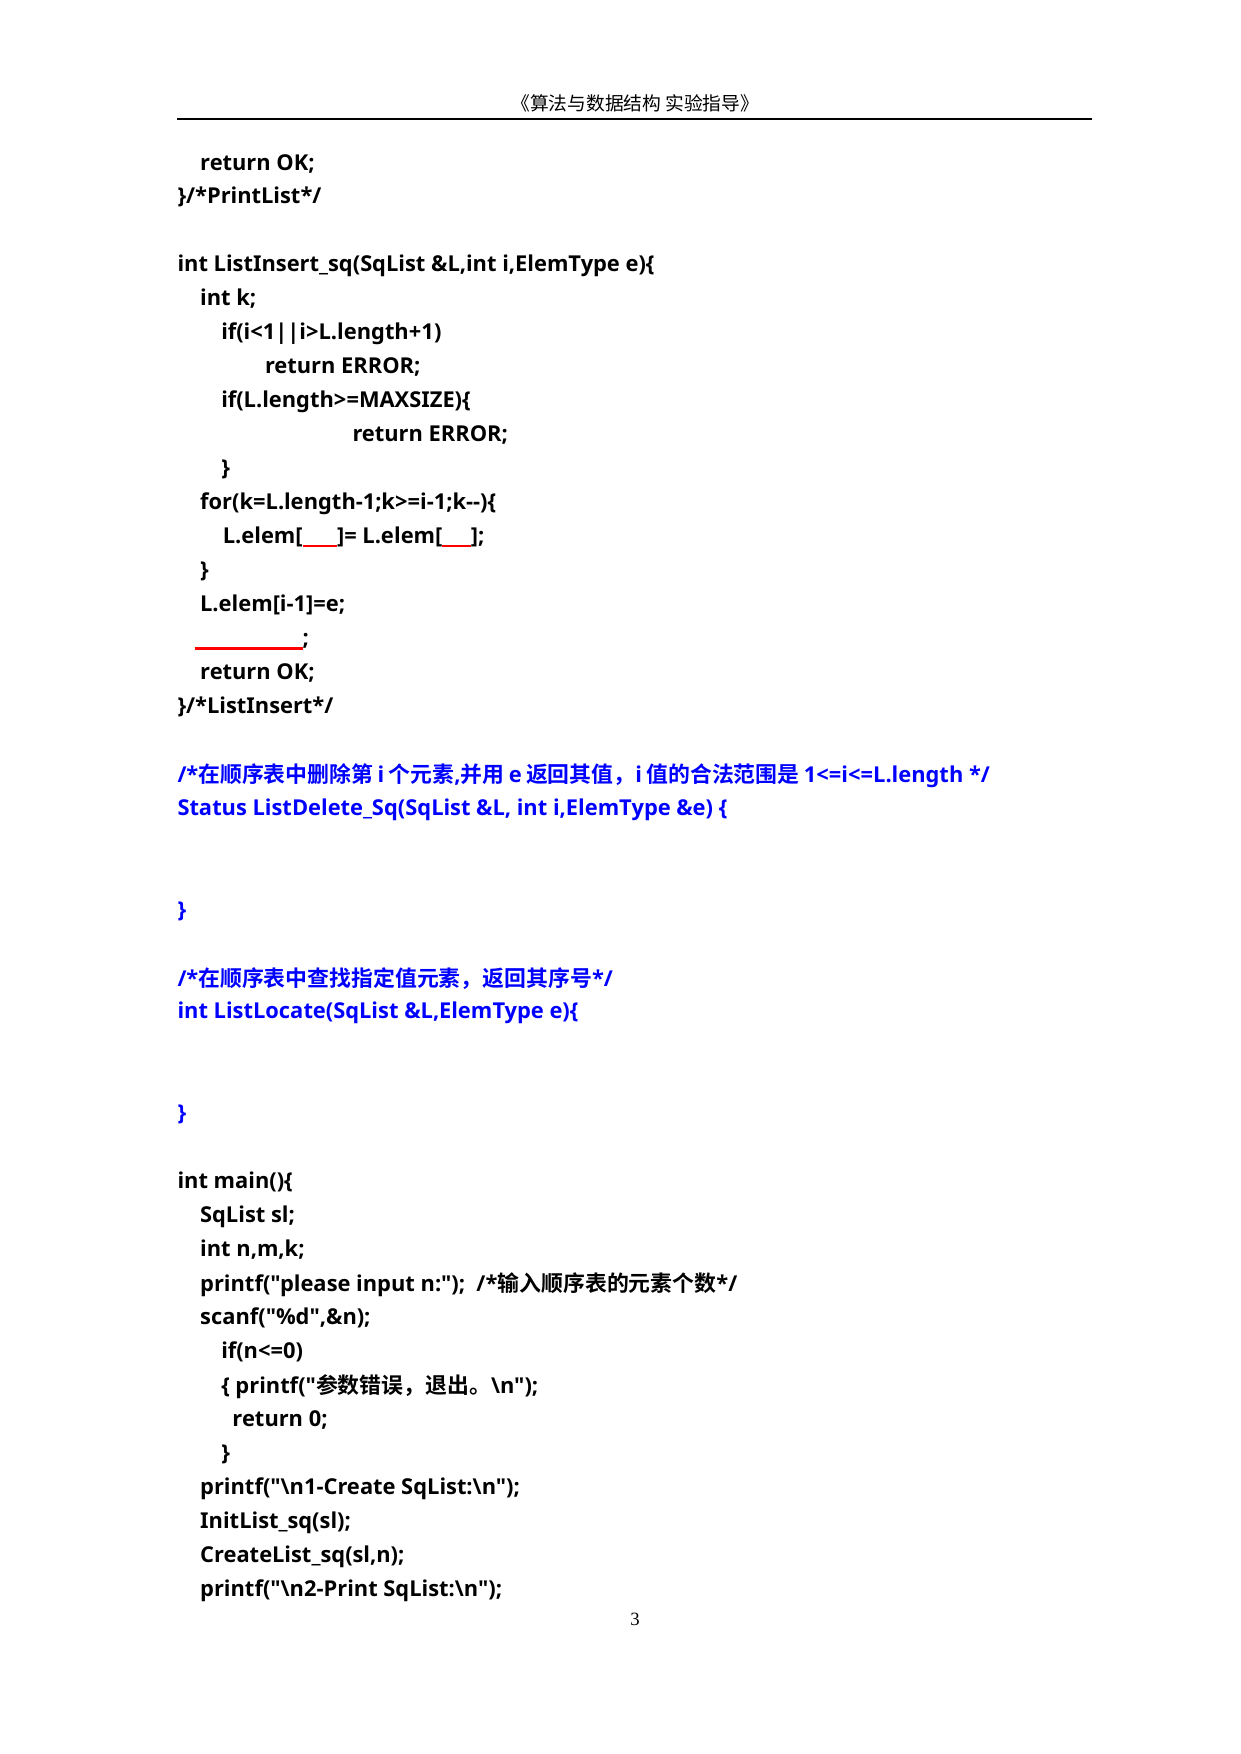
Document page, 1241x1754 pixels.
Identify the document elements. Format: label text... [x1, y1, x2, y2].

text L.elem[i-1]=e; [177, 586, 1092, 620]
text SqList sl; [177, 1197, 1092, 1231]
text } [177, 1095, 1092, 1129]
text InitList_sq(sl); [177, 1503, 1092, 1537]
text for(k=L.length-1;k>=i-1;k--){ [177, 484, 1092, 518]
text } [177, 450, 1092, 484]
text printf("\n2-Print SqList:\n"); [177, 1571, 1092, 1605]
text int k; [177, 280, 1092, 314]
text printf("\n1-Create SqList:\n"); [177, 1469, 1092, 1503]
text } [177, 552, 1092, 586]
text printf("please input n:"); /*输入顺序表的元素个数*/ [177, 1265, 1092, 1299]
text Status ListDelete_Sq(SqList &L, int i,ElemType &e) { [177, 790, 1092, 824]
text if(i<1||i>L.length+1) [177, 314, 1092, 348]
text L.elem[ ]= L.elem[ ]; [177, 518, 1092, 552]
text /*在顺序表中查找指定值元素，返回其序号*/ [177, 959, 1092, 993]
text if(n<=0) [177, 1333, 1092, 1367]
text int main(){ [177, 1163, 1092, 1197]
text return 0; [177, 1401, 1092, 1435]
text return OK; [177, 144, 1092, 178]
text int ListLocate(SqList &L,ElemType e){ [177, 993, 1092, 1027]
text int n,m,k; [177, 1231, 1092, 1265]
text return OK; [177, 654, 1092, 688]
text ; [177, 620, 1092, 654]
text return ERROR; [308, 416, 1092, 450]
text CreateList_sq(sl,n); [177, 1537, 1092, 1571]
text { printf("参数错误，退出。\n"); [177, 1367, 1092, 1401]
text if(L.length>=MAXSIZE){ [221, 382, 1092, 416]
text }/*ListInsert*/ [177, 688, 1092, 722]
text } [177, 1435, 1092, 1469]
text int ListInsert_sq(SqList &L,int i,ElemType e){ [177, 246, 1092, 280]
text scanf("%d",&n); [177, 1299, 1092, 1333]
text }/*PrintList*/ [177, 178, 1092, 212]
text /*在顺序表中删除第i个元素,并用e返回其值，i值的合法范围是1<=i<=L.length */ [177, 756, 1092, 790]
text return ERROR; [221, 348, 1092, 382]
text } [177, 892, 1092, 926]
